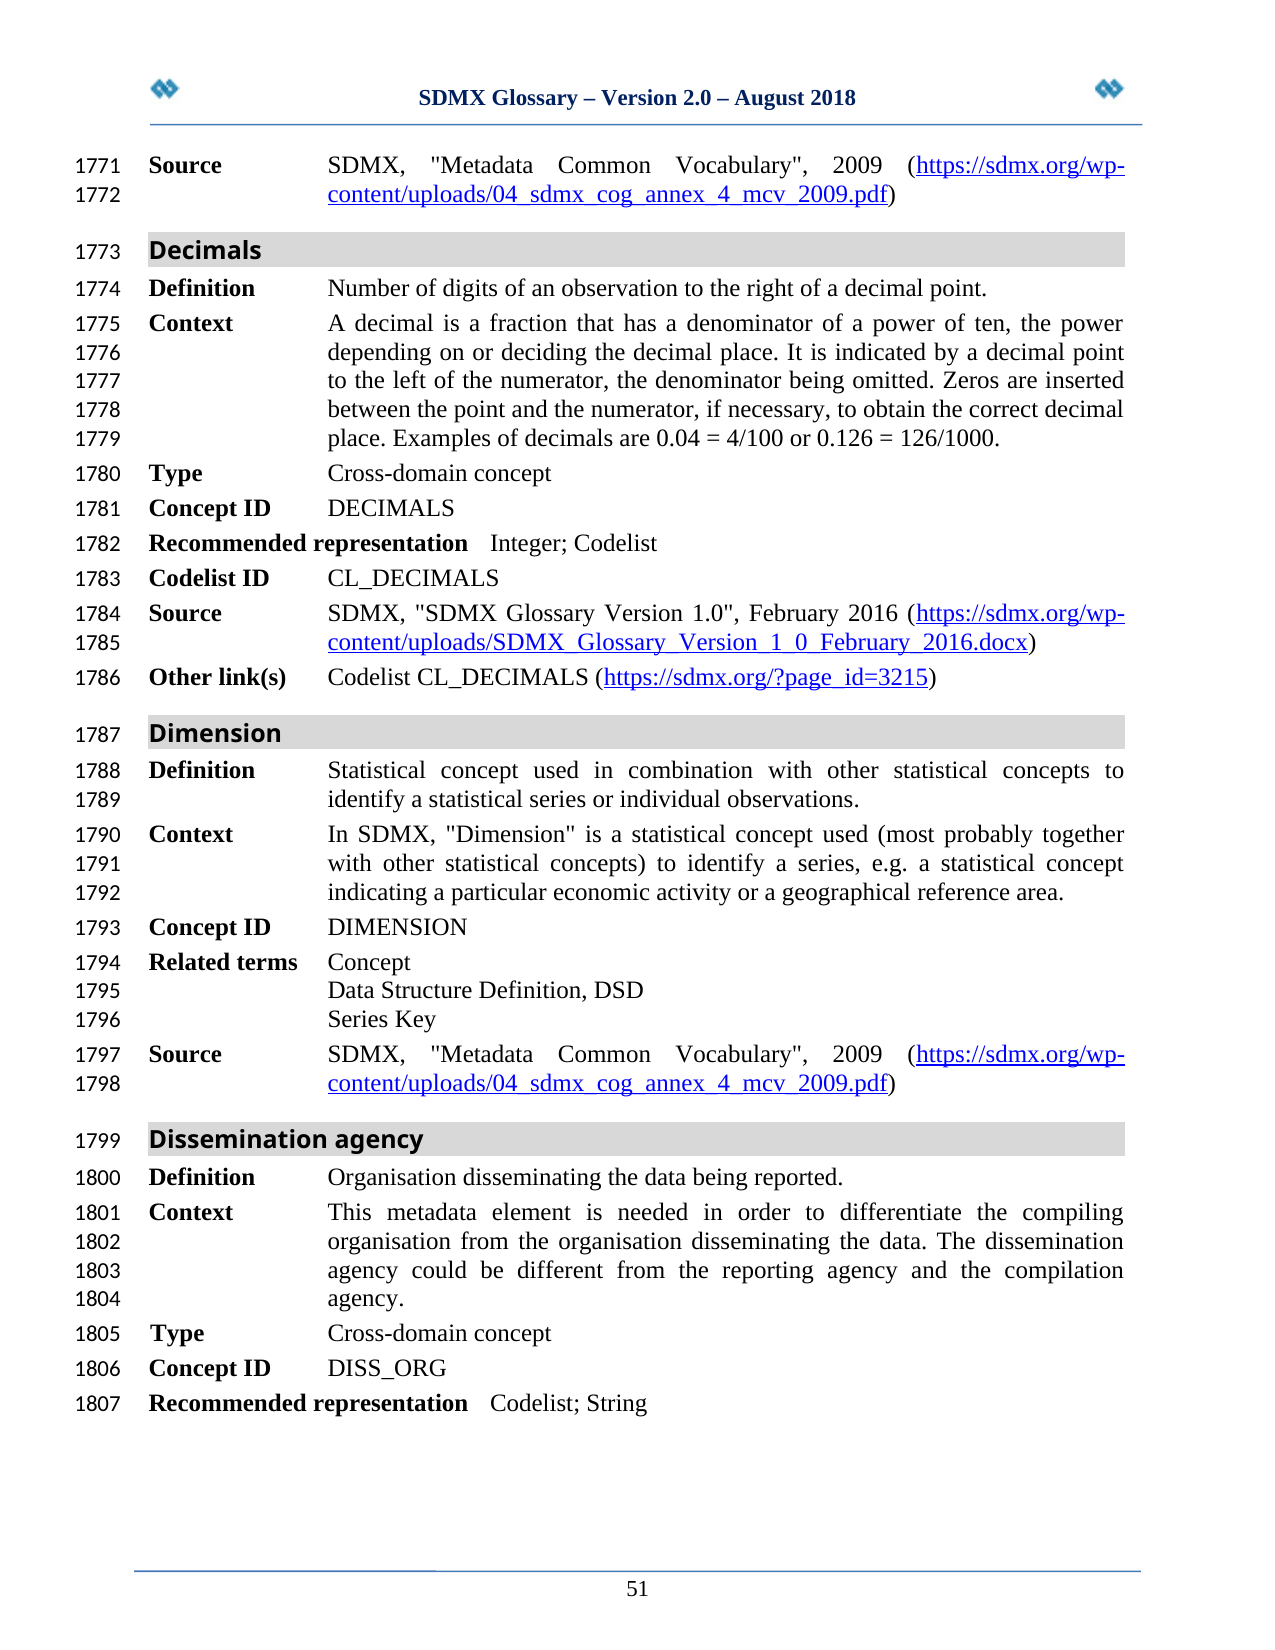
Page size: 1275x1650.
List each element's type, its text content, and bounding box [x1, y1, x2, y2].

text Related terms Concept [148, 947, 1125, 976]
text Concept ID DIMENSION [148, 912, 1125, 941]
text Data Structure Definition, DSD [148, 976, 1125, 1004]
text Other link(s) Codelist CL_DECIMALS (https://sdmx.org/?page_id=3215) [148, 662, 1125, 690]
text Recommended representation Codelist; String [148, 1388, 1125, 1417]
subtitle Dimension [148, 715, 1125, 749]
subtitle Dissemination agency [148, 1122, 1125, 1156]
text Definition Number of digits of an observation to the right of a decimal point. [148, 273, 1125, 302]
text Source SDMX, "SDMX Glossary Version 1.0", February 2016 (https://sdmx.org/wp-content/uploads/SDMX_Glossary_Version_1_0_February_2016.docx) [148, 598, 1125, 655]
picture [150, 75, 180, 105]
text Type Cross-domain concept [148, 458, 1125, 487]
text Type Cross-domain concept [150, 1318, 1125, 1347]
subtitle Decimals [148, 232, 1125, 267]
text Source SDMX, "Metadata Common Vocabulary", 2009 (https://sdmx.org/wp-content/uploads/04_sdmx_cog_annex_4_mcv_2009.pdf) [148, 1039, 1125, 1097]
text Codelist ID CL_DECIMALS [148, 563, 1125, 592]
text Source SDMX, "Metadata Common Vocabulary", 2009 (https://sdmx.org/wp-content/uploads/04_sdmx_cog_annex_4_mcv_2009.pdf) [148, 150, 1125, 207]
text Definition Organisation disseminating the data being reported. [148, 1162, 1125, 1191]
text Series Key [148, 1004, 1125, 1033]
text Context In SDMX, "Dimension" is a statistical concept used (most probably together with other statistical concepts) to identify a series, e.g. a statistical concept indicating a particular economic activity or a geographical reference area. [148, 819, 1125, 906]
text Recommended representation Integer; Codelist [148, 528, 1125, 557]
picture [1094, 75, 1125, 105]
text Context A decimal is a fraction that has a denominator of a power of ten, the power depending on or deciding the decimal place. It is indicated by a decimal point to the left of the numerator, the denominator being omitted. Zeros are inserted between the point and the numerator, if necessary, to obtain the correct decimal place. Examples of decimals are 0.04 = 4/100 or 0.126 = 126/1000. [148, 308, 1125, 452]
text Concept ID DECIMALS [148, 493, 1125, 522]
text Concept ID DISS_ORG [148, 1353, 1125, 1382]
text Definition Statistical concept used in combination with other statistical concepts to identify a statistical series or individual observations. [148, 756, 1125, 813]
